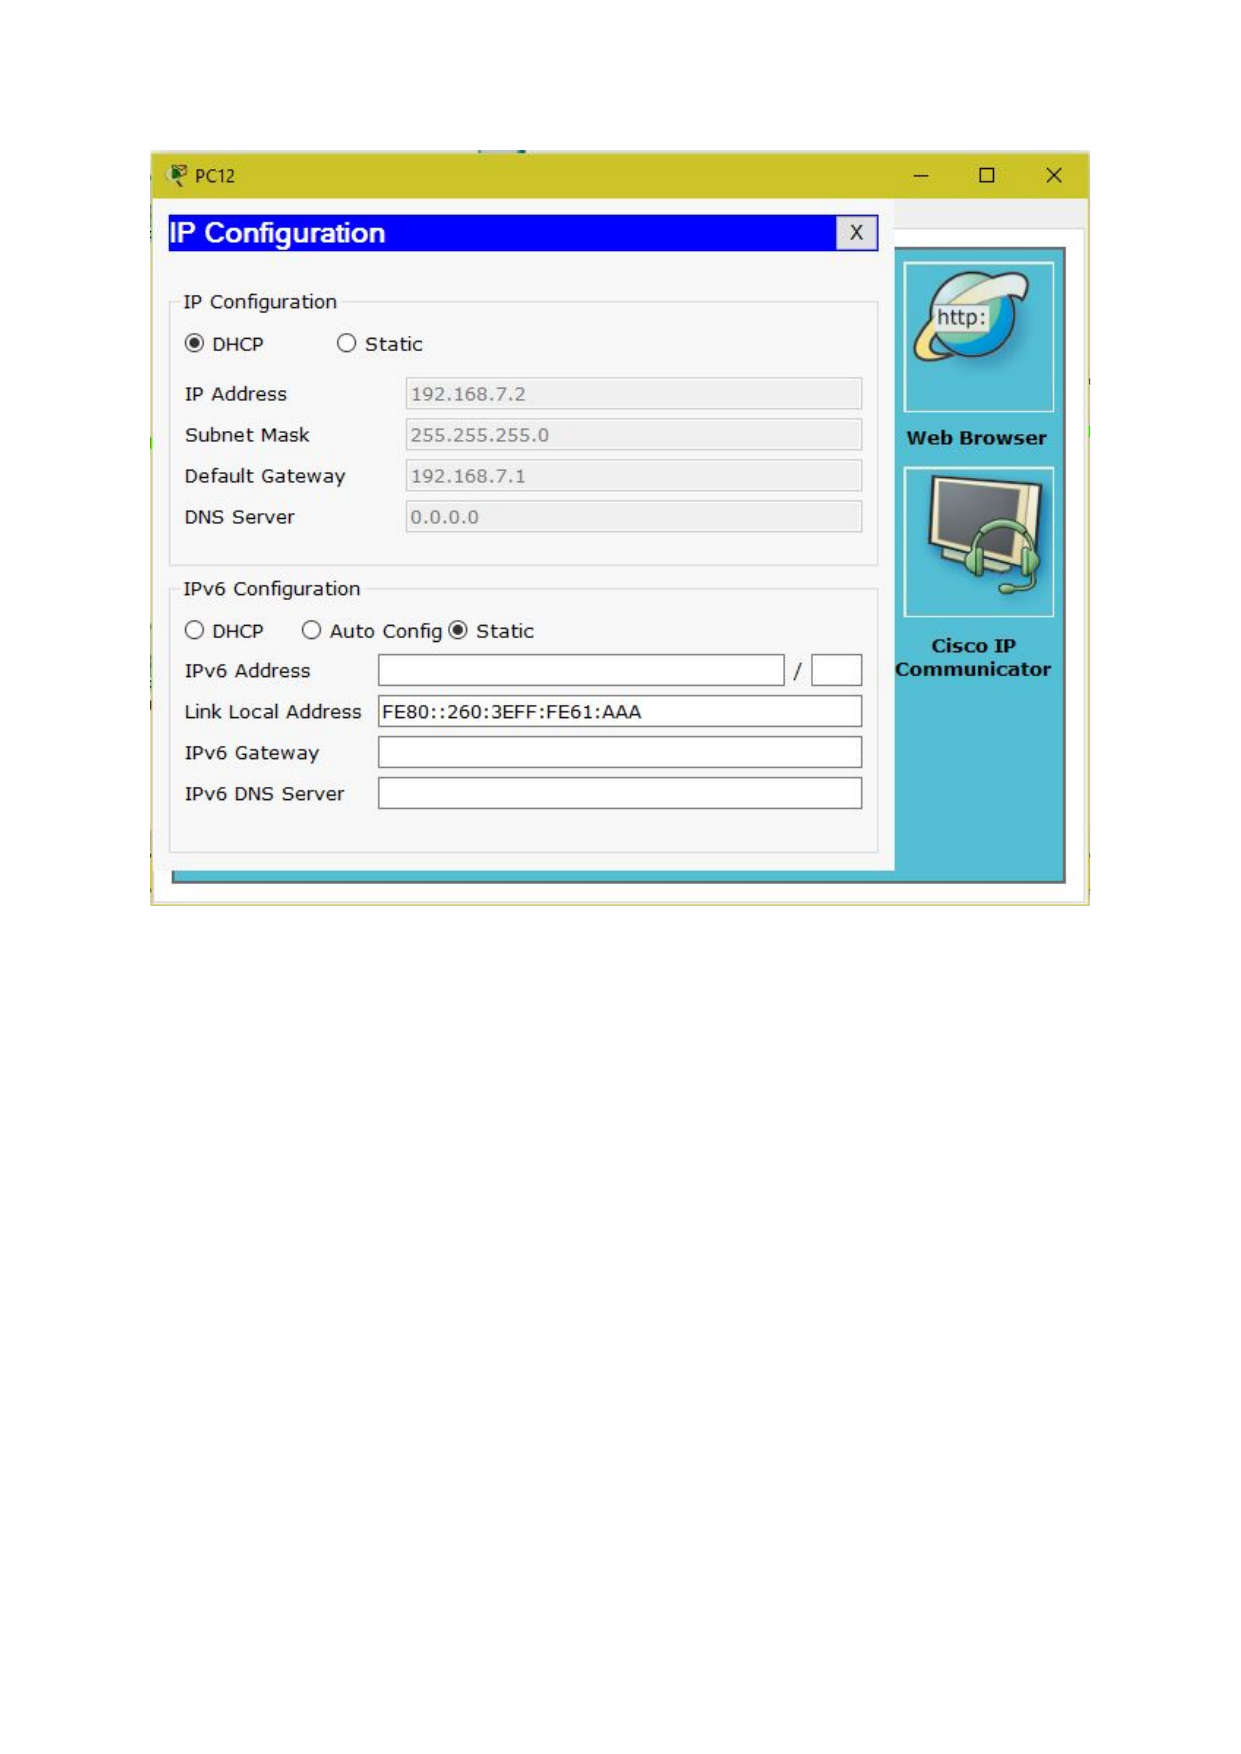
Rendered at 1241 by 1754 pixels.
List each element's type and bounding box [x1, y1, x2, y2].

picture [150, 150, 1091, 906]
